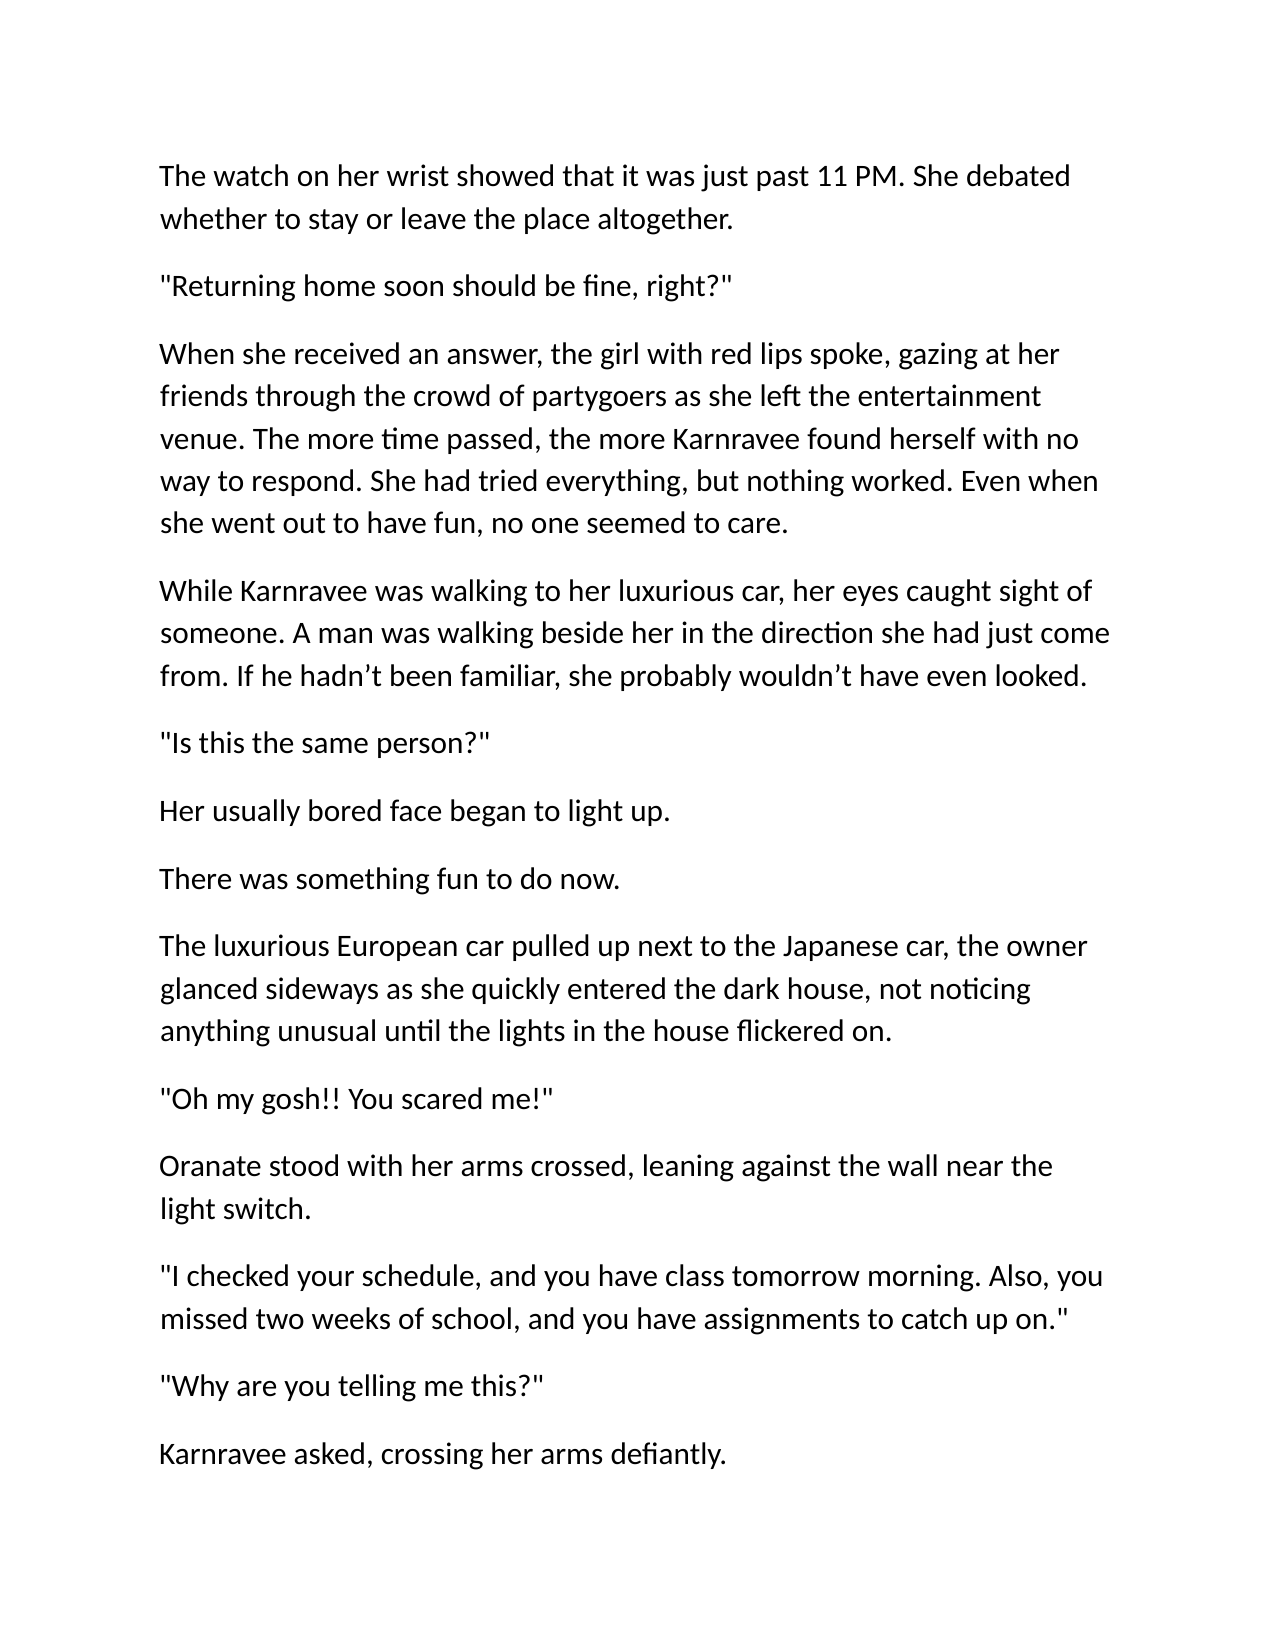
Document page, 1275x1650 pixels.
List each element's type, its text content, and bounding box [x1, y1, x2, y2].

text Her usually bored face began to light up. [159, 791, 1113, 829]
text Oranate stood with her arms crossed, leaning against the wall near the light switch. [159, 1146, 1113, 1227]
text Karnravee asked, crossing her arms defiantly. [159, 1434, 1113, 1472]
text The luxurious European car pulled up next to the Japanese car, the owner glanced sideways as she quickly entered the dark house, not noticing anything unusual until the lights in the house flickered on. [159, 926, 1113, 1049]
text When she received an answer, the girl with red lips spoke, gazing at her friends through the crowd of partygoers as she left the entertainment venue. The more time passed, the more Karnravee found herself with no way to respond. She had tried everything, but nothing worked. Even when she went out to have fun, no one seemed to care. [159, 334, 1113, 541]
text While Karnravee was walking to her luxurious car, her eyes caught sight of someone. A man was walking beside her in the direction she had just come from. If he hadn’t been familiar, she probably wouldn’t have even looked. [159, 571, 1113, 694]
text "Why are you telling me this?" [159, 1366, 1113, 1404]
text "I checked your schedule, and you have class tomorrow morning. Also, you missed two weeks of school, and you have assignments to catch up on." [159, 1256, 1113, 1337]
text The watch on her wrist showed that it was just past 11 PM. She debated whether to stay or leave the place altogether. [159, 156, 1113, 237]
text "Oh my gosh!! You scared me!" [159, 1079, 1113, 1117]
text "Is this the same person?" [159, 723, 1113, 761]
text "Returning home soon should be fine, right?" [159, 266, 1113, 304]
text There was something fun to do now. [159, 859, 1113, 897]
